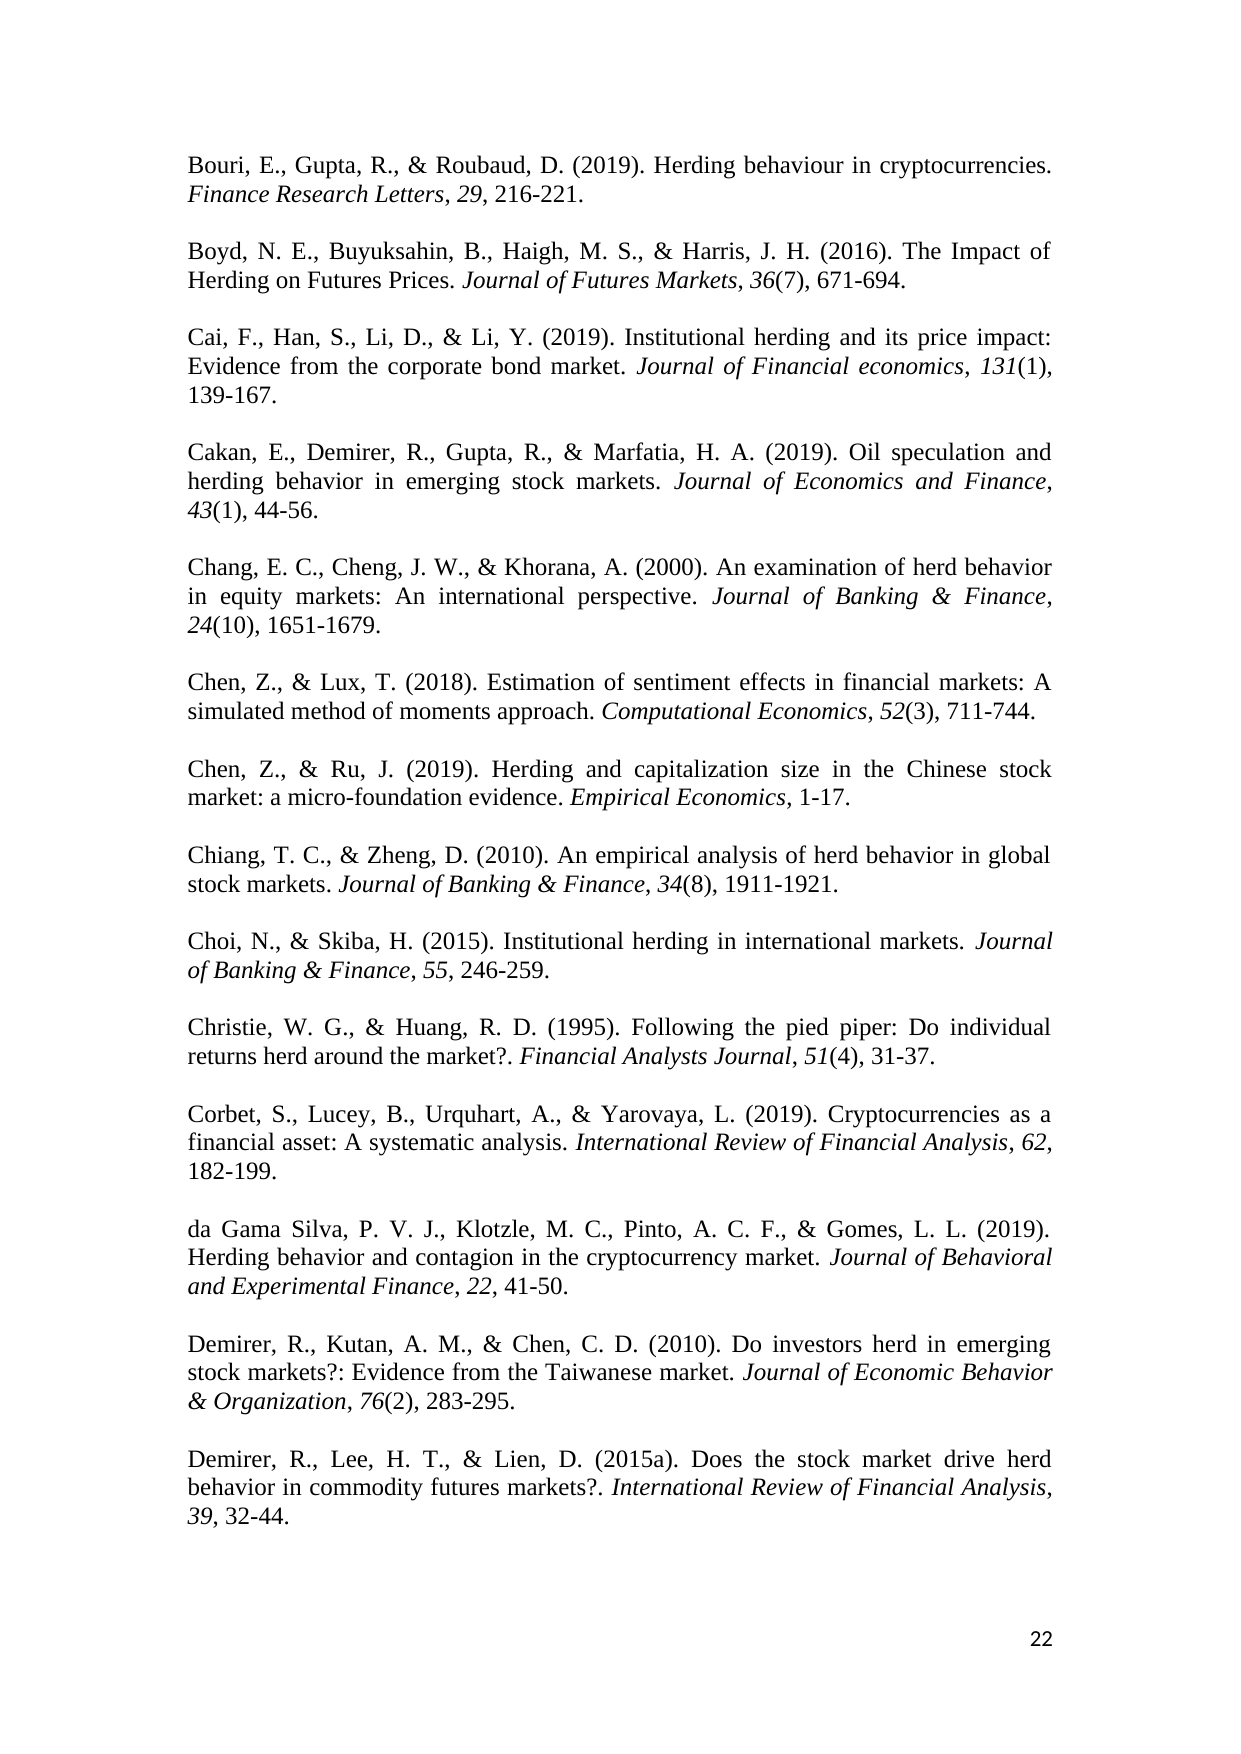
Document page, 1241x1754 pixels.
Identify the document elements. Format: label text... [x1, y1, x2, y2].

text Chen, Z., & Lux, T. (2018). Estimation of sentiment effects in financial markets: A simulated method of moments approach. Computational Economics, 52(3), 711-744. [187, 667, 1053, 725]
text Christie, W. G., & Huang, R. D. (1995). Following the pied piper: Do individual returns herd around the market?. Financial Analysts Journal, 51(4), 31-37. [187, 1012, 1053, 1070]
text Corbet, S., Lucey, B., Urquhart, A., & Yarovaya, L. (2019). Cryptocurrencies as a financial asset: A systematic analysis. International Review of Financial Analysis, 62, 182-199. [187, 1099, 1053, 1185]
text Boyd, N. E., Buyuksahin, B., Haigh, M. S., & Harris, J. H. (2016). The Impact of Herding on Futures Prices. Journal of Futures Markets, 36(7), 671-694. [187, 236, 1053, 294]
text Choi, N., & Skiba, H. (2015). Institutional herding in international markets. Journal of Banking & Finance, 55, 246-259. [187, 926, 1053, 984]
text Chen, Z., & Ru, J. (2019). Herding and capitalization size in the Chinese stock market: a micro-foundation evidence. Empirical Economics, 1-17. [187, 754, 1053, 811]
text da Gama Silva, P. V. J., Klotzle, M. C., Pinto, A. C. F., & Gomes, L. L. (2019). Herding behavior and contagion in the cryptocurrency market. Journal of Behavioral and Experimental Finance, 22, 41-50. [187, 1214, 1053, 1300]
text Bouri, E., Gupta, R., & Roubaud, D. (2019). Herding behaviour in cryptocurrencies. Finance Research Letters, 29, 216-221. [187, 150, 1053, 207]
text Cai, F., Han, S., Li, D., & Li, Y. (2019). Institutional herding and its price impact: Evidence from the corporate bond market. Journal of Financial economics, 131(1), 139-167. [187, 322, 1053, 409]
text Chang, E. C., Cheng, J. W., & Khorana, A. (2000). An examination of herd behavior in equity markets: An international perspective. Journal of Banking & Finance, 24(10), 1651-1679. [187, 552, 1053, 639]
text Chiang, T. C., & Zheng, D. (2010). An empirical analysis of herd behavior in global stock markets. Journal of Banking & Finance, 34(8), 1911-1921. [187, 840, 1053, 897]
text Cakan, E., Demirer, R., Gupta, R., & Marfatia, H. A. (2019). Oil speculation and herding behavior in emerging stock markets. Journal of Economics and Finance, 43(1), 44-56. [187, 437, 1053, 524]
text Demirer, R., Lee, H. T., & Lien, D. (2015a). Does the stock market drive herd behavior in commodity futures markets?. International Review of Financial Analysis, 39, 32-44. [187, 1444, 1053, 1530]
text Demirer, R., Kutan, A. M., & Chen, C. D. (2010). Do investors herd in emerging stock markets?: Evidence from the Taiwanese market. Journal of Economic Behavior & Organization, 76(2), 283-295. [187, 1329, 1053, 1415]
